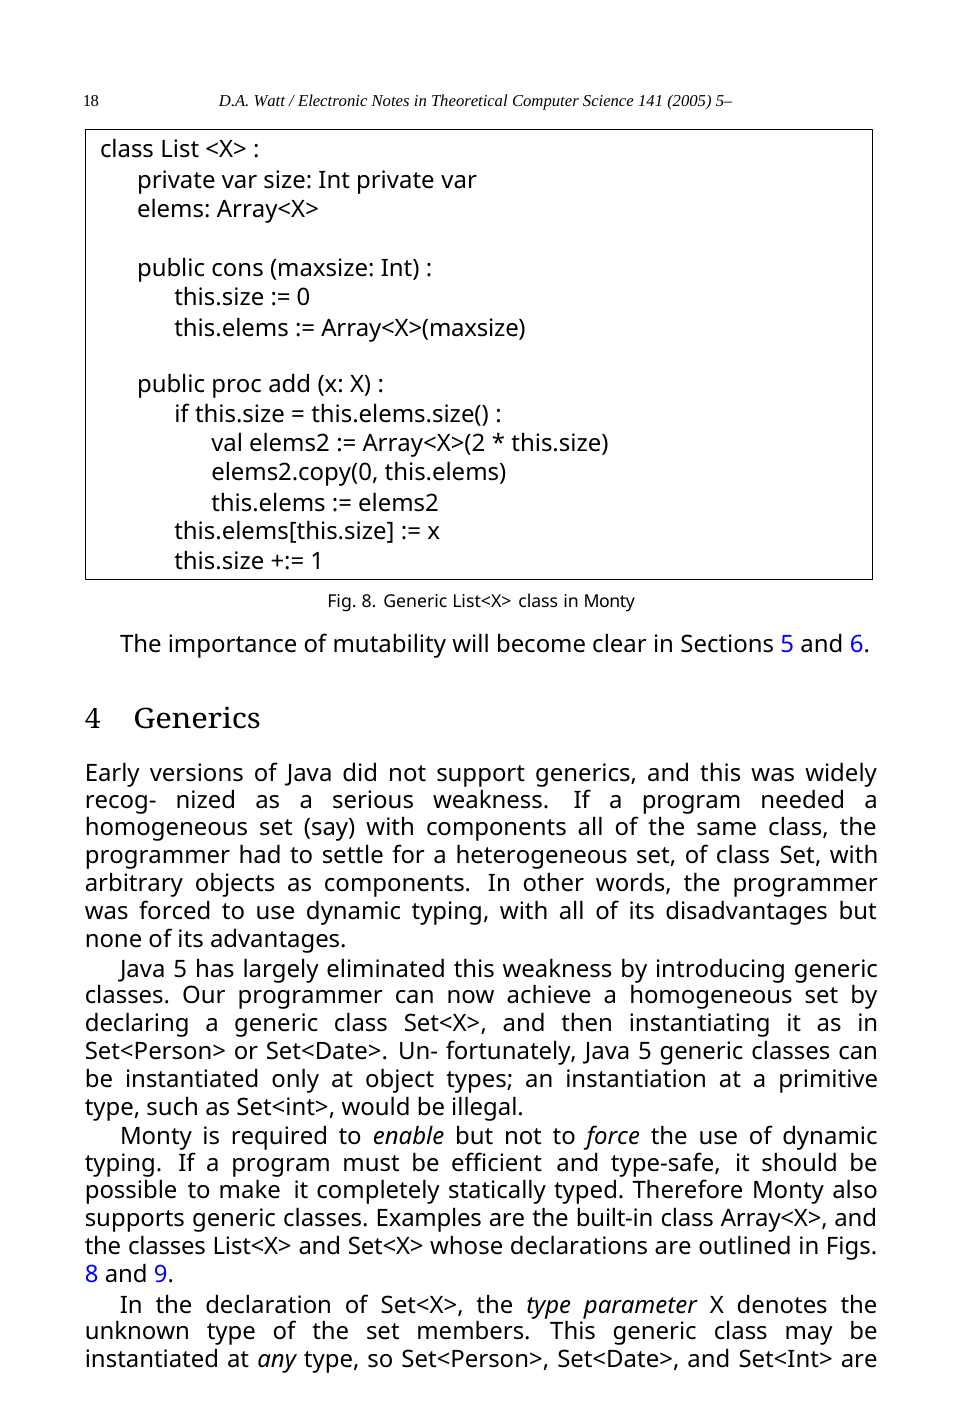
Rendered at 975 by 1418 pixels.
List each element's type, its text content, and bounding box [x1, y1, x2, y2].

text The importance of mutability will become clear in Sections 5 and 6. [120, 627, 925, 659]
text Early versions of Java did not support generics, and this was widely recog- nized as a serious weakness. If a program needed a homogeneous set (say) with components all of the same class, the programmer had to settle for a heterogeneous set, of class Set, with arbitrary objects as components. In other words, the programmer was forced to use dynamic typing, with all of its disadvantages but none of its advantages. [84, 759, 878, 954]
text Fig. 8. Generic List<X> class in Monty [73, 588, 889, 612]
text Monty is required to enable but not to force the use of dynamic typing. If a program must be efficient and type-safe, it should be possible to make it completely statically typed. Therefore Monty also supports generic classes. Examples are the built-in class Array<X>, and the classes List<X> and Set<X> whose declarations are outlined in Figs. 8 and 9. [84, 1123, 878, 1289]
text Java 5 has largely eliminated this weakness by introducing generic classes. Our programmer can now achieve a homogeneous set by declaring a generic class Set<X>, and then instantiating it as in Set<Person> or Set<Date>. Un- fortunately, Java 5 generic classes can be instantiated only at object types; an instantiation at a primitive type, such as Set<int>, would be illegal. [84, 955, 878, 1122]
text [84, 1291, 878, 1374]
subtitle Generics [84, 698, 925, 736]
